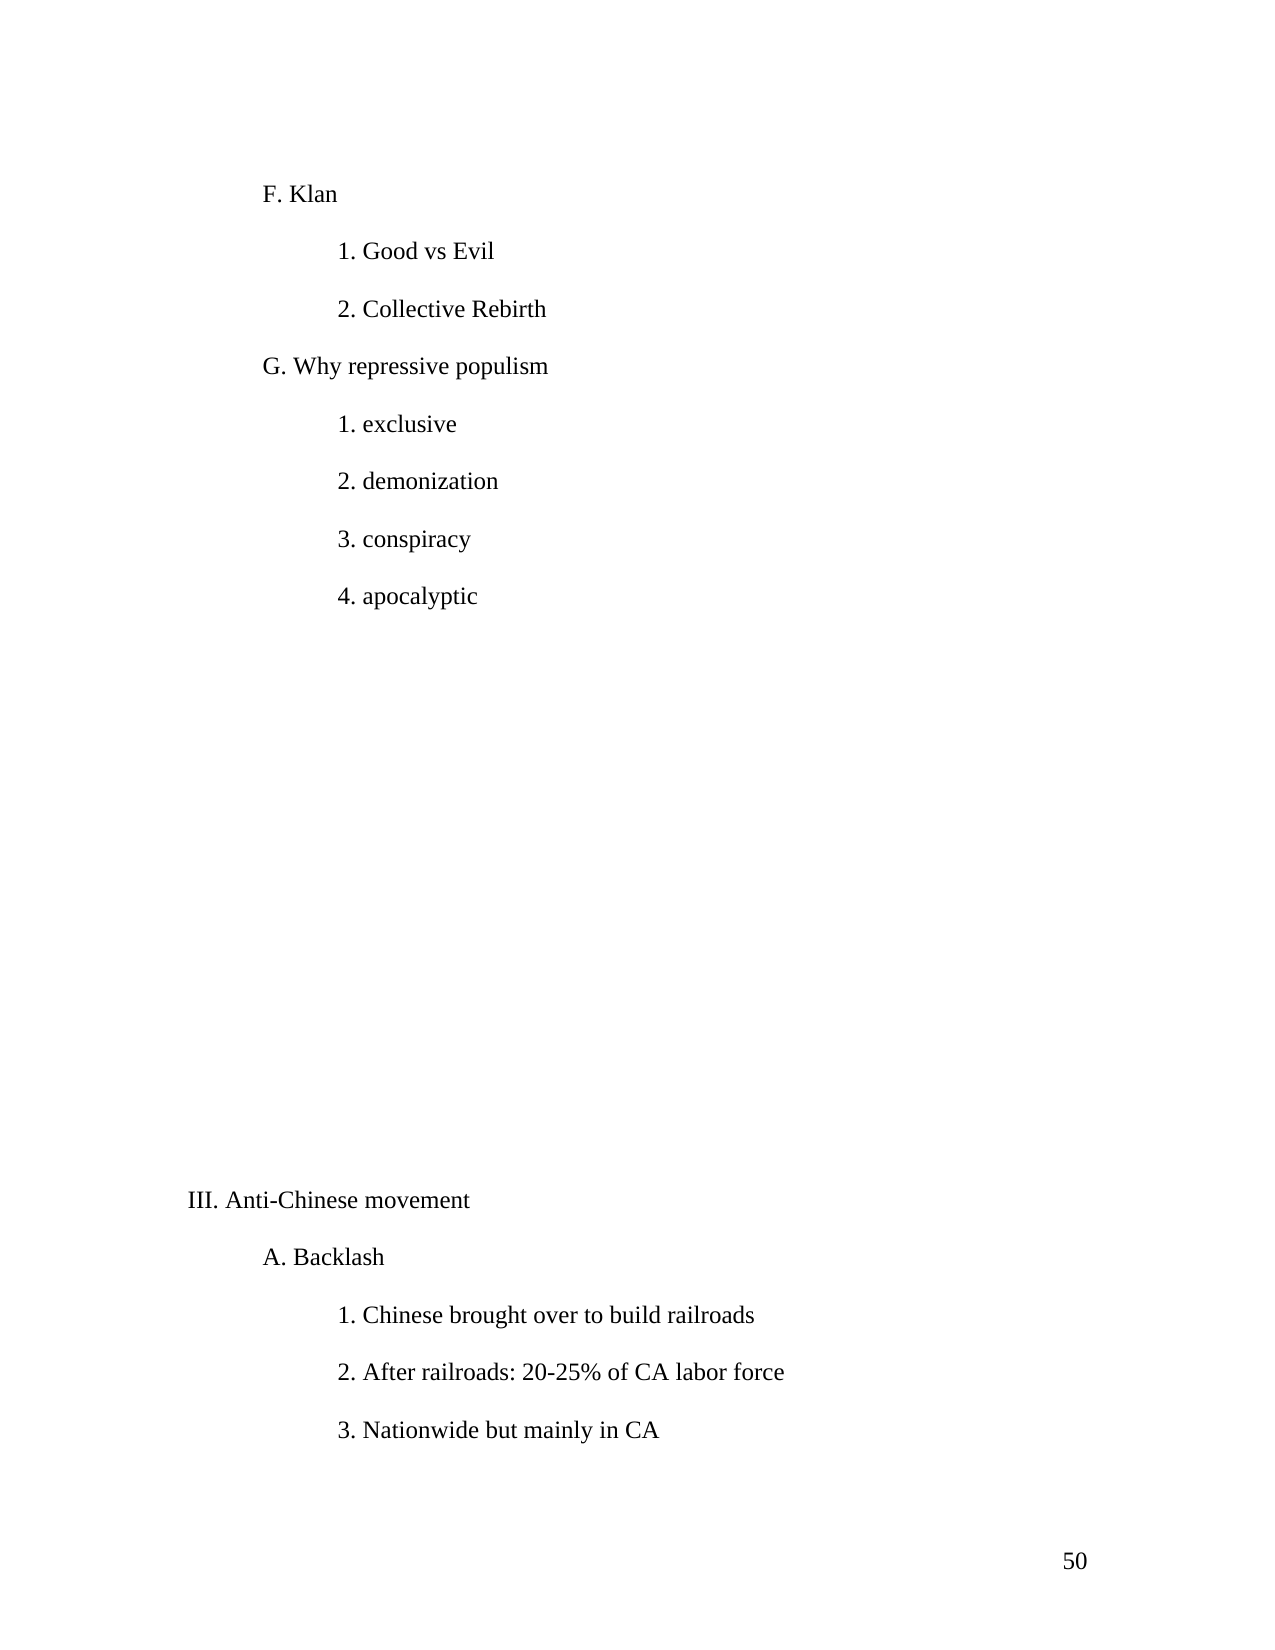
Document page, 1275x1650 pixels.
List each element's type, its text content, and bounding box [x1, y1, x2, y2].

text 2. After railroads: 20-25% of CA labor force [187, 1357, 1087, 1386]
text F. Klan [187, 179, 1087, 207]
text G. Why repressive populism [187, 351, 1087, 380]
text A. Backlash [187, 1242, 1087, 1271]
text 3. conspiracy [187, 524, 1087, 552]
text 1. exclusive [187, 409, 1087, 437]
text 2. demonization [187, 466, 1087, 495]
text 1. Good vs Evil [187, 236, 1087, 265]
text 2. Collective Rebirth [187, 294, 1087, 322]
text 3. Nationwide but mainly in CA [187, 1415, 1087, 1444]
text 1. Chinese brought over to build railroads [187, 1300, 1087, 1329]
text 4. apocalyptic [187, 581, 1087, 610]
text III. Anti-Chinese movement [187, 1185, 1087, 1214]
